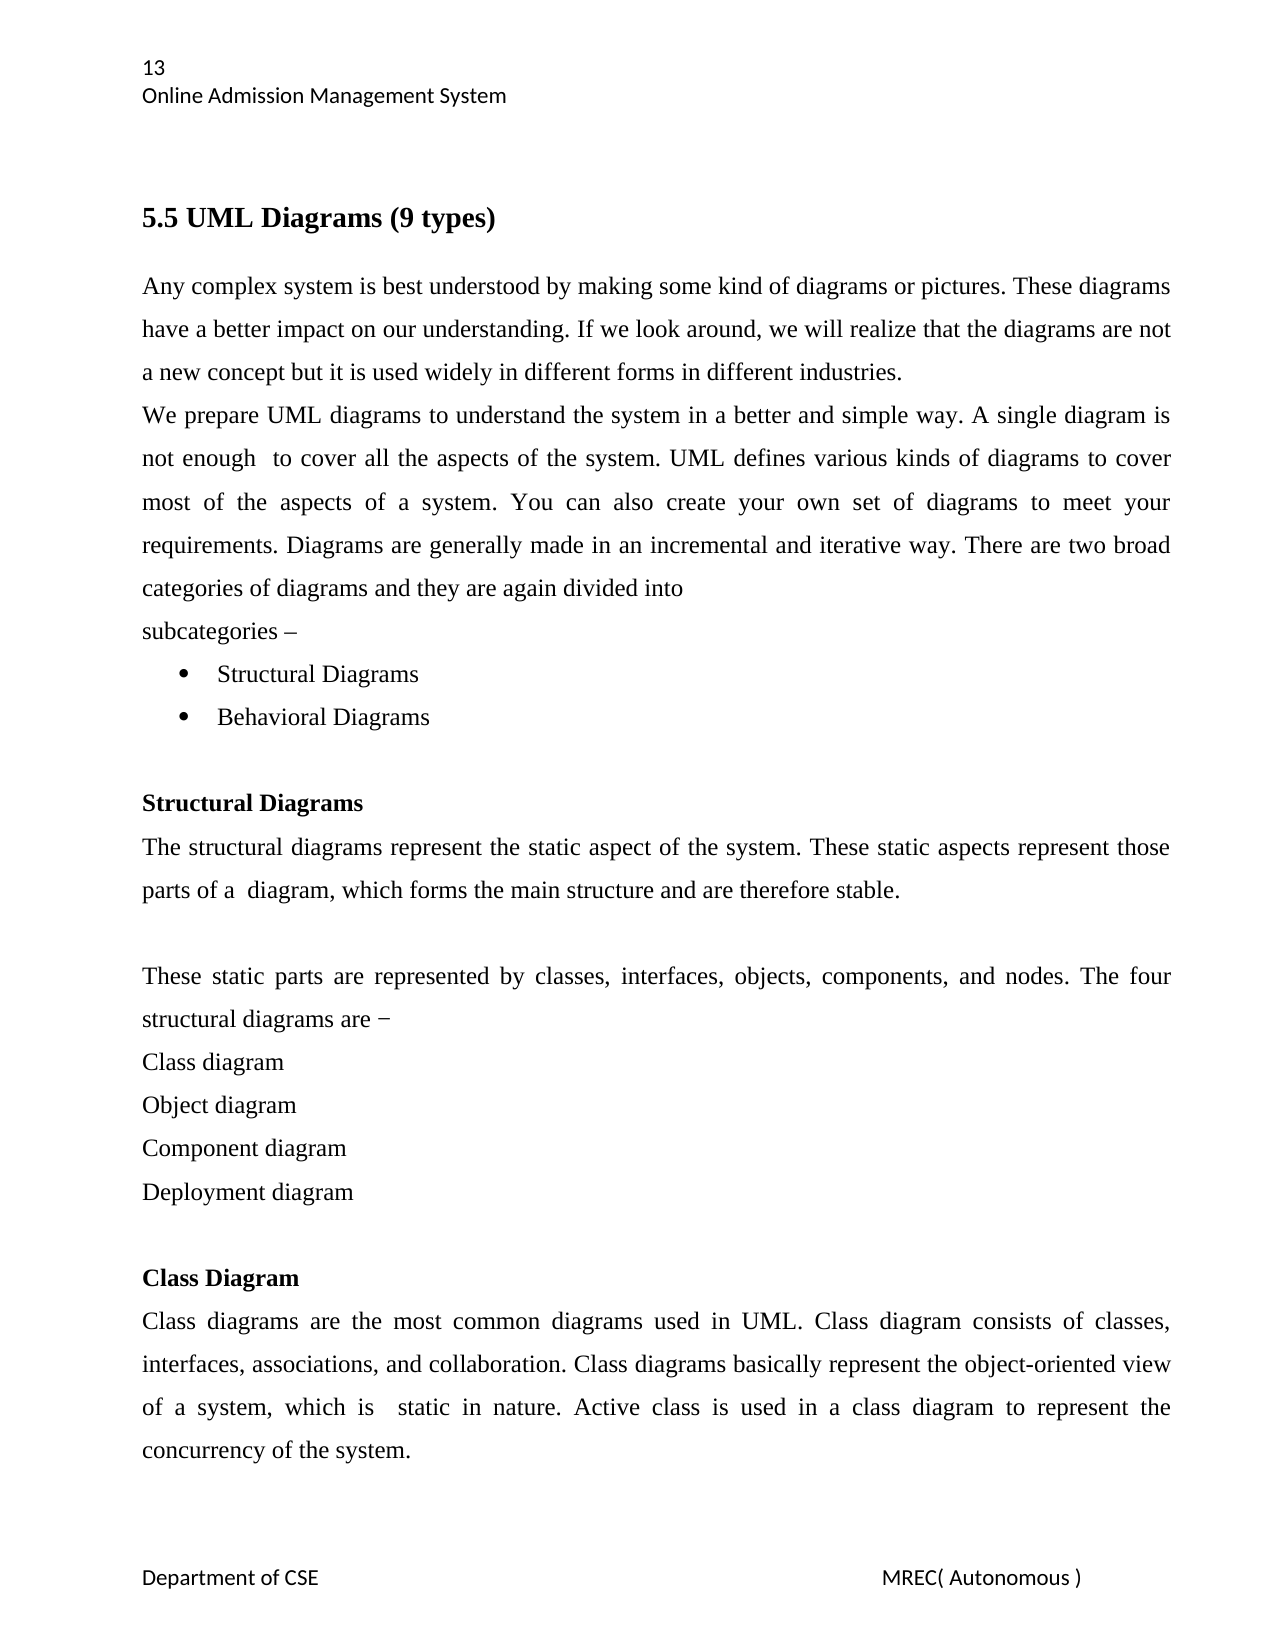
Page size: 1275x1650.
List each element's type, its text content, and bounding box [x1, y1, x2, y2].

text Class diagrams are the most common diagrams used in UML. Class diagram consists of classes, interfaces, associations, and collaboration. Class diagrams basically represent the object-oriented view of a system, which is static in nature. Active class is used in a class diagram to represent the concurrency of the system. [142, 1306, 1172, 1464]
text Class diagram [142, 1047, 1172, 1076]
list Structural Diagrams [179, 659, 1172, 688]
text We prepare UML diagrams to understand the system in a better and simple way. A single diagram is not enough to cover all the aspects of the system. UML defines various kinds of diagrams to cover most of the aspects of a system. You can also create your own set of diagrams to meet your requirements. Diagrams are generally made in an incremental and iterative way. There are two broad categories of diagrams and they are again divided into [142, 400, 1172, 602]
text Class Diagram [142, 1263, 1172, 1292]
text 5.5 UML Diagrams (9 types) [142, 200, 1192, 233]
text Any complex system is best understood by making some kind of diagrams or pictures. These diagrams have a better impact on our understanding. If we look around, we will realize that the diagrams are not a new concept but it is used widely in different forms in different industries. [142, 271, 1172, 386]
text These static parts are represented by classes, interfaces, objects, components, and nodes. The four structural diagrams are − [142, 961, 1172, 1033]
text Deployment diagram [142, 1177, 1172, 1205]
text Object diagram [142, 1090, 1172, 1119]
text subcategories – [142, 616, 1172, 645]
text The structural diagrams represent the static aspect of the system. These static aspects represent those parts of a diagram, which forms the main structure and are therefore stable. [142, 832, 1172, 903]
text Component diagram [142, 1133, 1172, 1162]
text Structural Diagrams [142, 788, 1172, 817]
list Behavioral Diagrams [179, 702, 1172, 731]
